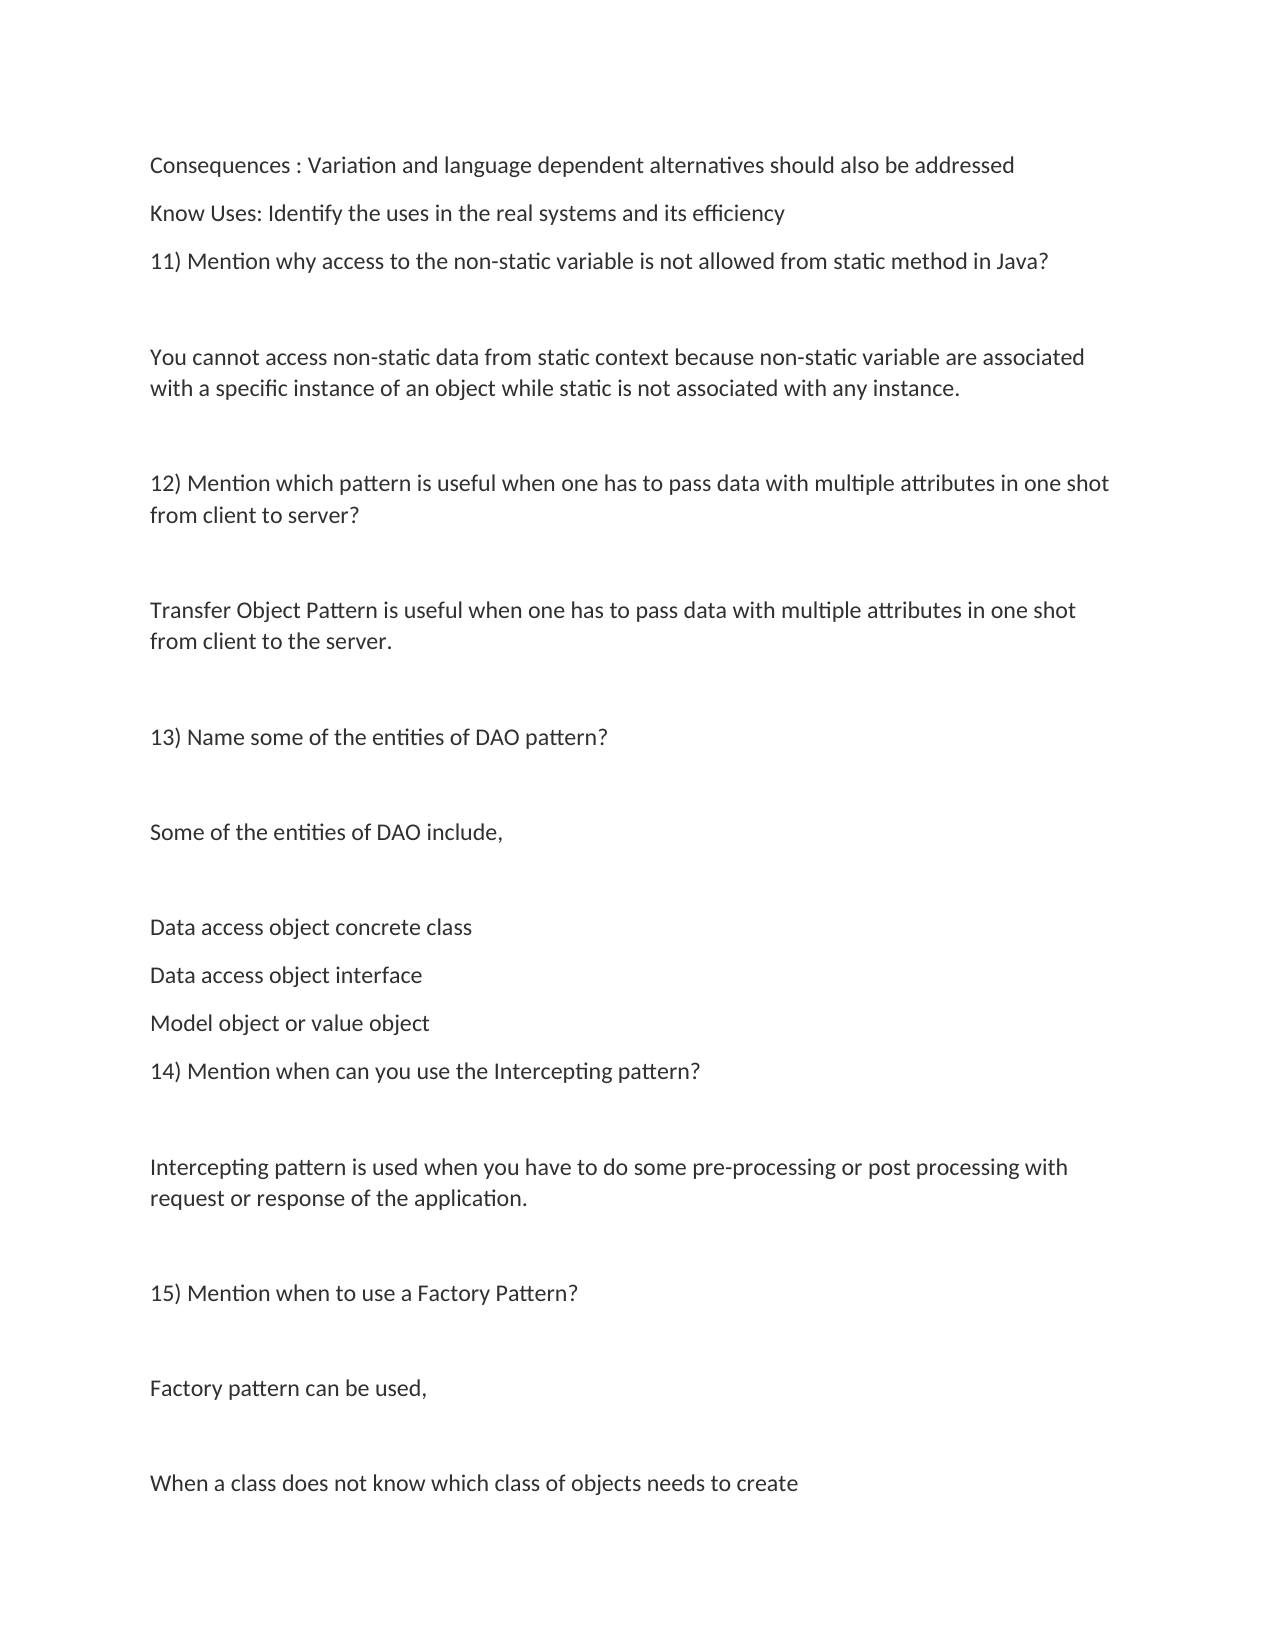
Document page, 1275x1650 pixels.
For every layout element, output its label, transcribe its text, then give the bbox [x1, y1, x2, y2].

text You cannot access non-static data from static context because non-static variable are associated with a specific instance of an object while static is not associated with any instance. [150, 342, 1125, 402]
text 12) Mention which pattern is useful when one has to pass data with multiple attributes in one shot from client to server? [150, 468, 1125, 529]
text When a class does not know which class of objects needs to create [150, 1468, 1125, 1498]
text Factory pattern can be used, [150, 1373, 1125, 1403]
text Transfer Object Pattern is useful when one has to pass data with multiple attributes in one shot from client to the server. [150, 595, 1125, 656]
text 15) Mention when to use a Factory Pattern? [150, 1278, 1125, 1307]
text Some of the entities of DAO include, [150, 817, 1125, 846]
text Data access object interface [150, 960, 1125, 989]
text Intercepting pattern is used when you have to do some pre-processing or post processing with request or response of the application. [150, 1152, 1125, 1212]
text Consequences : Variation and language dependent alternatives should also be addressed [150, 150, 1125, 179]
text 11) Mention why access to the non-static variable is not allowed from static method in Java? [150, 246, 1125, 276]
text Know Uses: Identify the uses in the real systems and its efficiency [150, 198, 1125, 227]
text 13) Name some of the entities of DAO pattern? [150, 722, 1125, 751]
text Model object or value object [150, 1008, 1125, 1037]
text 14) Mention when can you use the Intercepting pattern? [150, 1056, 1125, 1086]
text Data access object concrete class [150, 912, 1125, 941]
